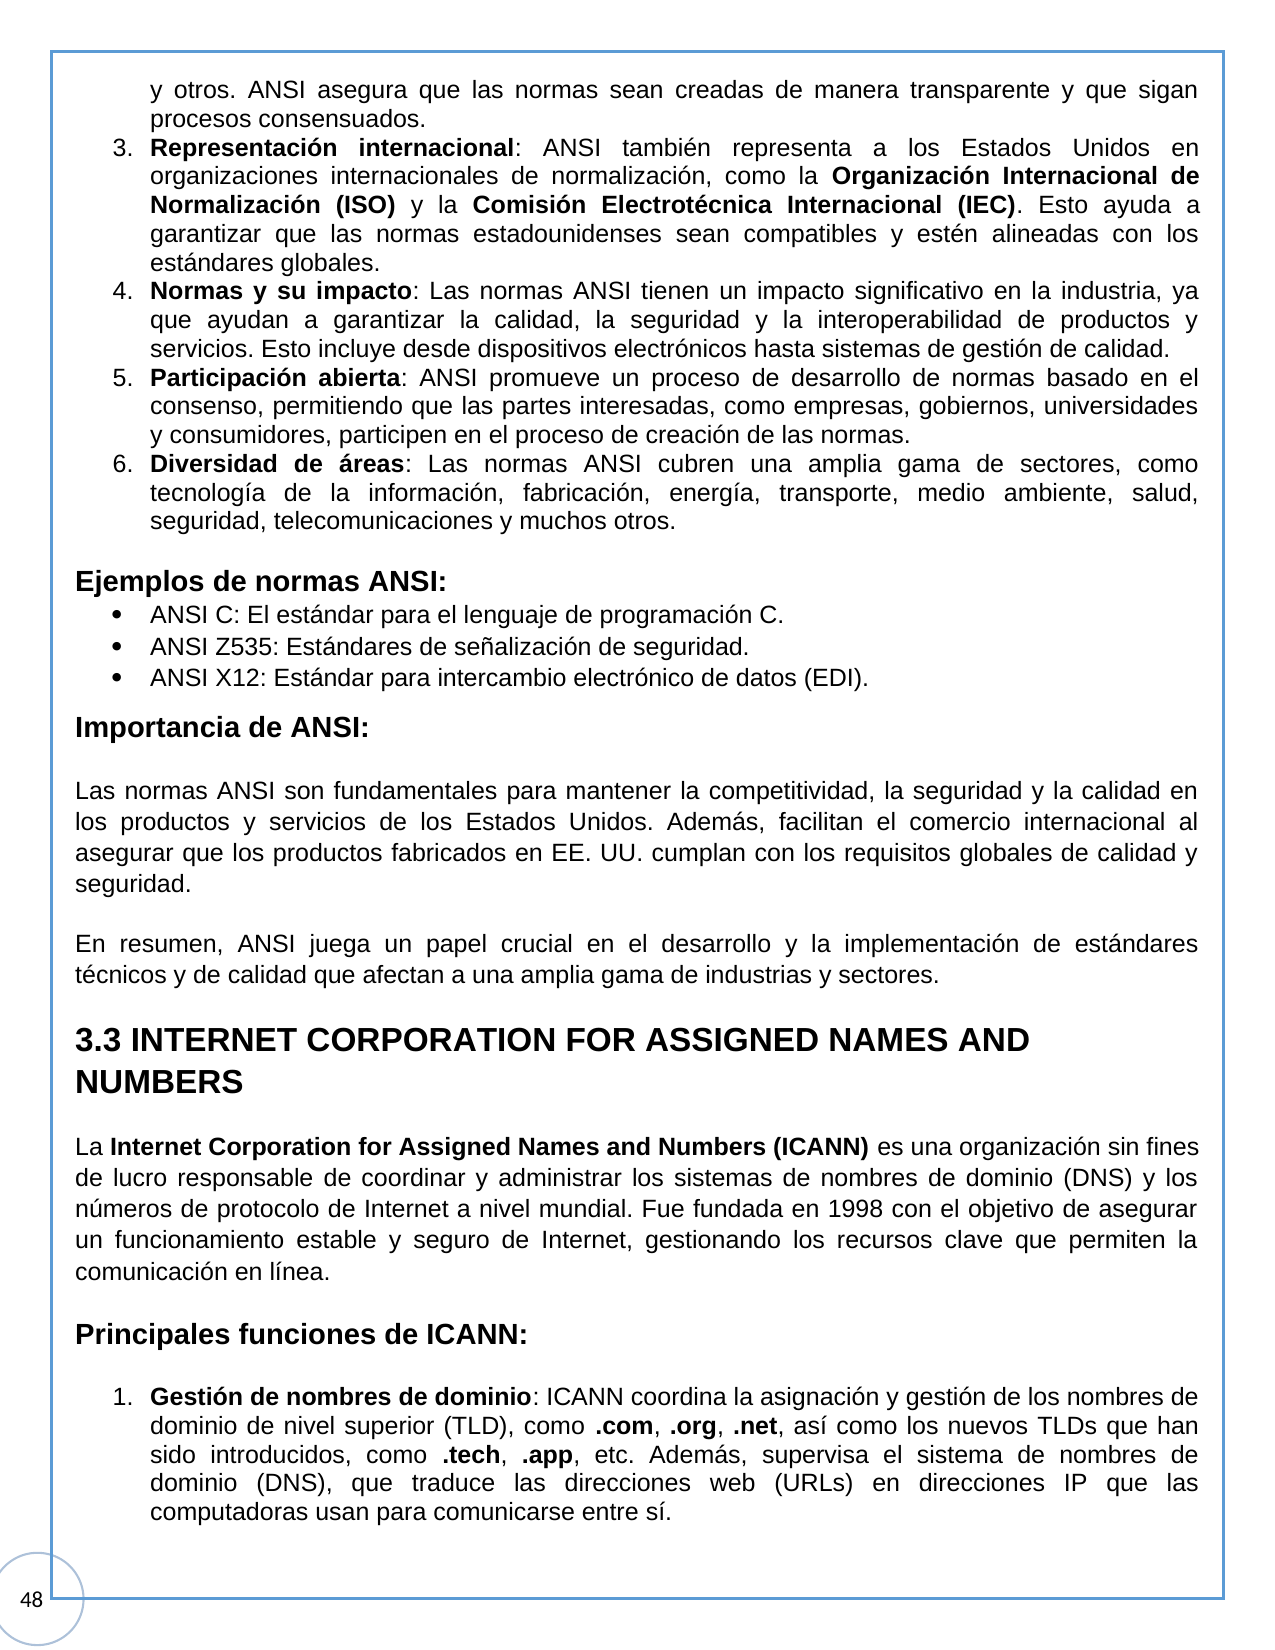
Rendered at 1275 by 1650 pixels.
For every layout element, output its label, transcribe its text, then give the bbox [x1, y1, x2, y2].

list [112, 75, 1200, 132]
text En resumen, ANSI juega un papel crucial en el desarrollo y la implementación de estándares técnicos y de calidad que afectan a una amplia gama de industrias y sectores. [75, 929, 1200, 989]
list Normas y su impacto: Las normas ANSI tienen un impacto significativo en la industria, ya que ayudan a garantizar la calidad, la seguridad y la interoperabilidad de productos y servicios. Esto incluye desde dispositivos electrónicos hasta sistemas de gestión de calidad. [112, 276, 1200, 362]
subtitle Ejemplos de normas ANSI: [75, 564, 1200, 598]
list ANSI C: El estándar para el lenguaje de programación C. [112, 600, 1200, 629]
list ANSI Z535: Estándares de señalización de seguridad. [112, 631, 1200, 660]
subtitle Importancia de ANSI: [75, 710, 1200, 744]
subtitle Principales funciones de ICANN: [75, 1317, 1200, 1350]
list ANSI X12: Estándar para intercambio electrónico de datos (EDI). [112, 663, 1200, 691]
list Gestión de nombres de dominio: ICANN coordina la asignación y gestión de los nombres de dominio de nivel superior (TLD), como .com, .org, .net, así como los nuevos TLDs que han sido introducidos, como .tech, .app, etc. Además, supervisa el sistema de nombres de dominio (DNS), que traduce las direcciones web (URLs) en direcciones IP que las computadoras usan para comunicarse entre sí. [112, 1382, 1200, 1526]
text La Internet Corporation for Assigned Names and Numbers (ICANN) es una organización sin fines de lucro responsable de coordinar y administrar los sistemas de nombres de dominio (DNS) y los números de protocolo de Internet a nivel mundial. Fue fundada en 1998 con el objetivo de asegurar un funcionamiento estable y seguro de Internet, gestionando los recursos clave que permiten la comunicación en línea. [75, 1132, 1200, 1285]
list Representación internacional: ANSI también representa a los Estados Unidos en organizaciones internacionales de normalización, como la Organización Internacional de Normalización (ISO) y la Comisión Electrotécnica Internacional (IEC). Esto ayuda a garantizar que las normas estadounidenses sean compatibles y estén alineadas con los estándares globales. [112, 132, 1200, 276]
list Participación abierta: ANSI promueve un proceso de desarrollo de normas basado en el consenso, permitiendo que las partes interesadas, como empresas, gobiernos, universidades y consumidores, participen en el proceso de creación de las normas. [112, 362, 1200, 449]
list Diversidad de áreas: Las normas ANSI cubren una amplia gama de sectores, como tecnología de la información, fabricación, energía, transporte, medio ambiente, salud, seguridad, telecomunicaciones y muchos otros. [112, 449, 1200, 535]
subtitle 3.3 INTERNET CORPORATION FOR ASSIGNED NAMES AND NUMBERS [75, 1020, 1200, 1100]
text Las normas ANSI son fundamentales para mantener la competitividad, la seguridad y la calidad en los productos y servicios de los Estados Unidos. Además, facilitan el comercio internacional al asegurar que los productos fabricados en EE. UU. cumplan con los requisitos globales de calidad y seguridad. [75, 776, 1200, 898]
